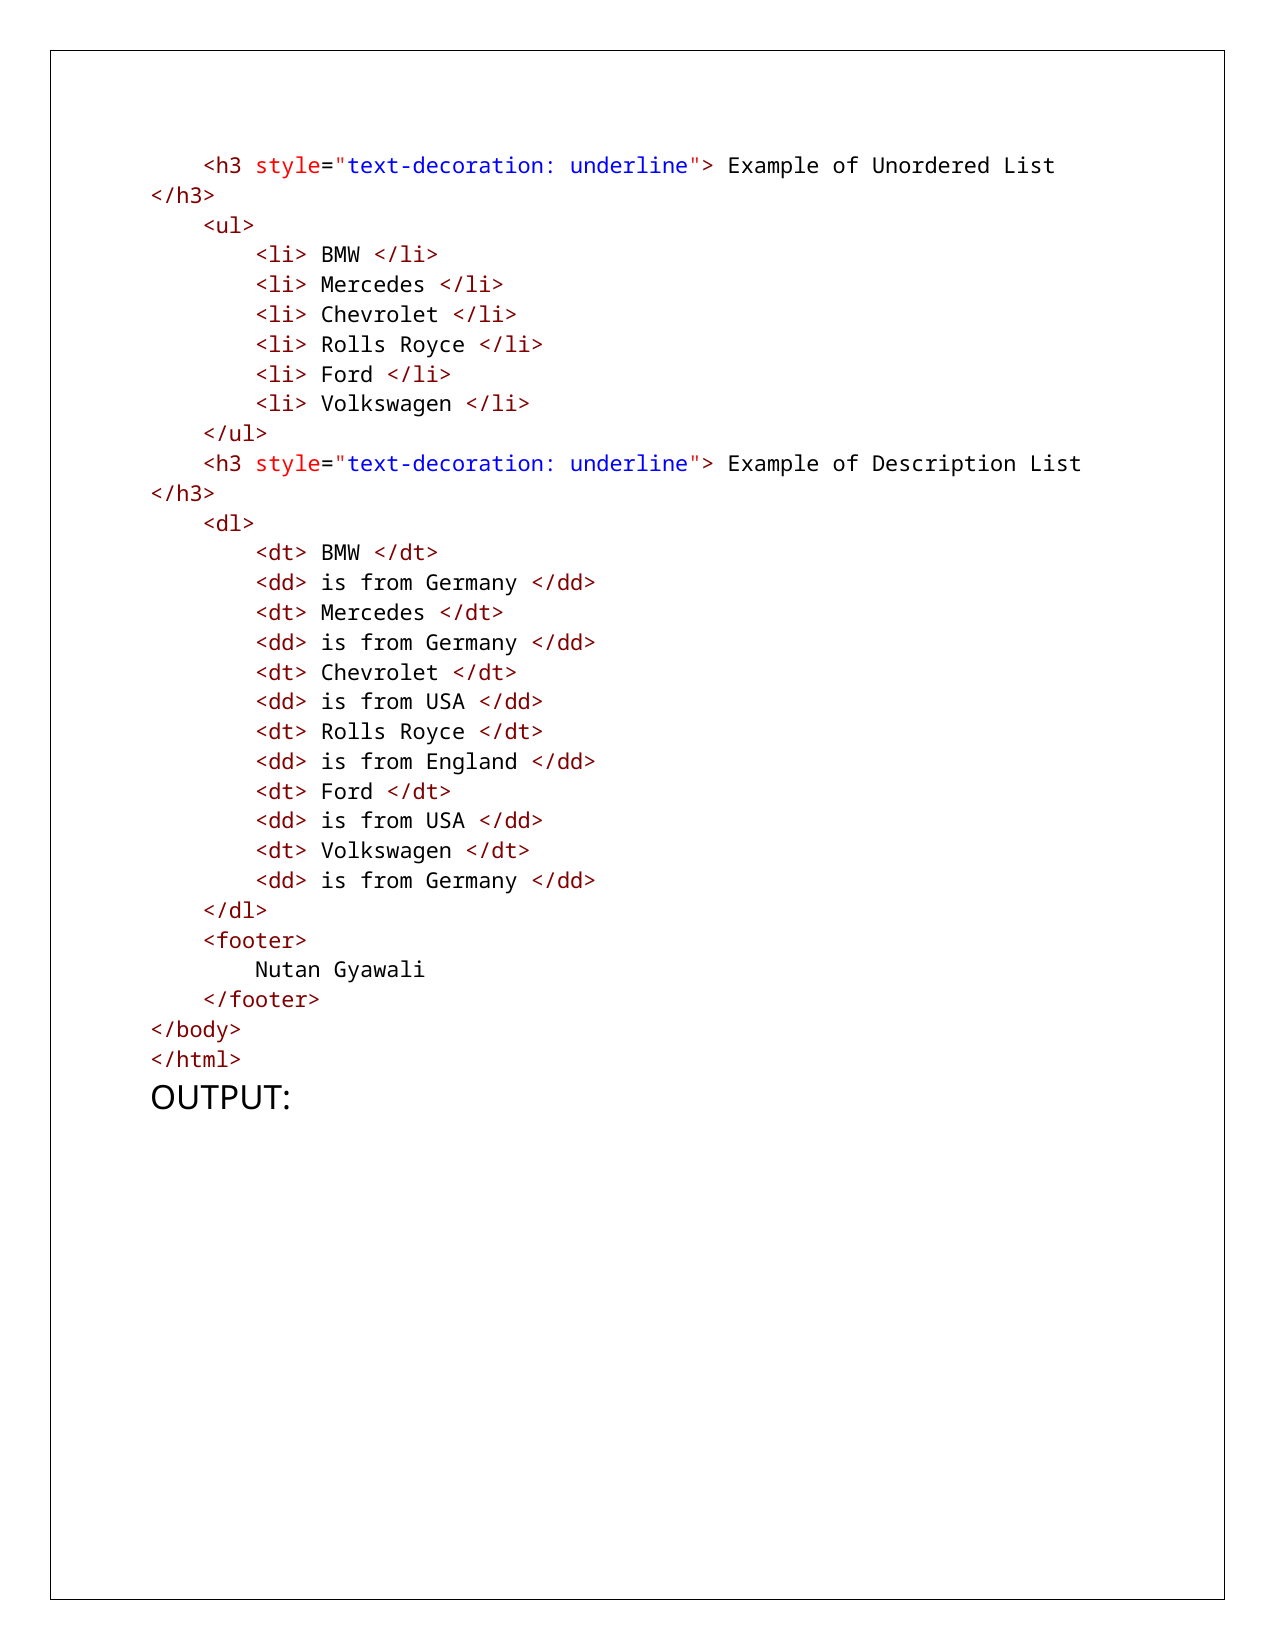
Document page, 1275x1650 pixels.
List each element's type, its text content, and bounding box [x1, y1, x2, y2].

text </ul> [150, 418, 1125, 448]
text <dt> Mercedes </dt> [150, 597, 1125, 627]
text </body> [150, 1014, 1125, 1044]
text <dt> BMW </dt> [150, 537, 1125, 567]
text <li> Mercedes </li> [150, 269, 1125, 299]
text <dl> [150, 507, 1125, 537]
text OUTPUT: [150, 1073, 1125, 1119]
text <li> Rolls Royce </li> [150, 329, 1125, 358]
text <h3 style="text-decoration: underline"> Example of Description List </h3> [150, 448, 1125, 507]
text <dd> is from England </dd> [150, 746, 1125, 776]
text <dd> is from USA </dd> [150, 805, 1125, 835]
text <dd> is from Germany </dd> [150, 627, 1125, 656]
text <li> Volkswagen </li> [150, 388, 1125, 418]
text <li> Ford </li> [150, 358, 1125, 388]
text Nutan Gyawali [150, 954, 1125, 984]
text <h3 style="text-decoration: underline"> Example of Unordered List </h3> [150, 150, 1125, 209]
text <footer> [150, 924, 1125, 954]
text <dd> is from Germany </dd> [150, 567, 1125, 597]
text </footer> [150, 984, 1125, 1014]
text <li> Chevrolet </li> [150, 299, 1125, 329]
text <dt> Rolls Royce </dt> [150, 716, 1125, 746]
text <dt> Chevrolet </dt> [150, 656, 1125, 686]
text <li> BMW </li> [150, 239, 1125, 269]
text <dt> Ford </dt> [150, 776, 1125, 805]
text <dt> Volkswagen </dt> [150, 835, 1125, 865]
text <dd> is from USA </dd> [150, 686, 1125, 716]
text </html> [150, 1044, 1125, 1073]
text <ul> [150, 209, 1125, 239]
text <dd> is from Germany </dd> [150, 865, 1125, 895]
text </dl> [150, 895, 1125, 924]
